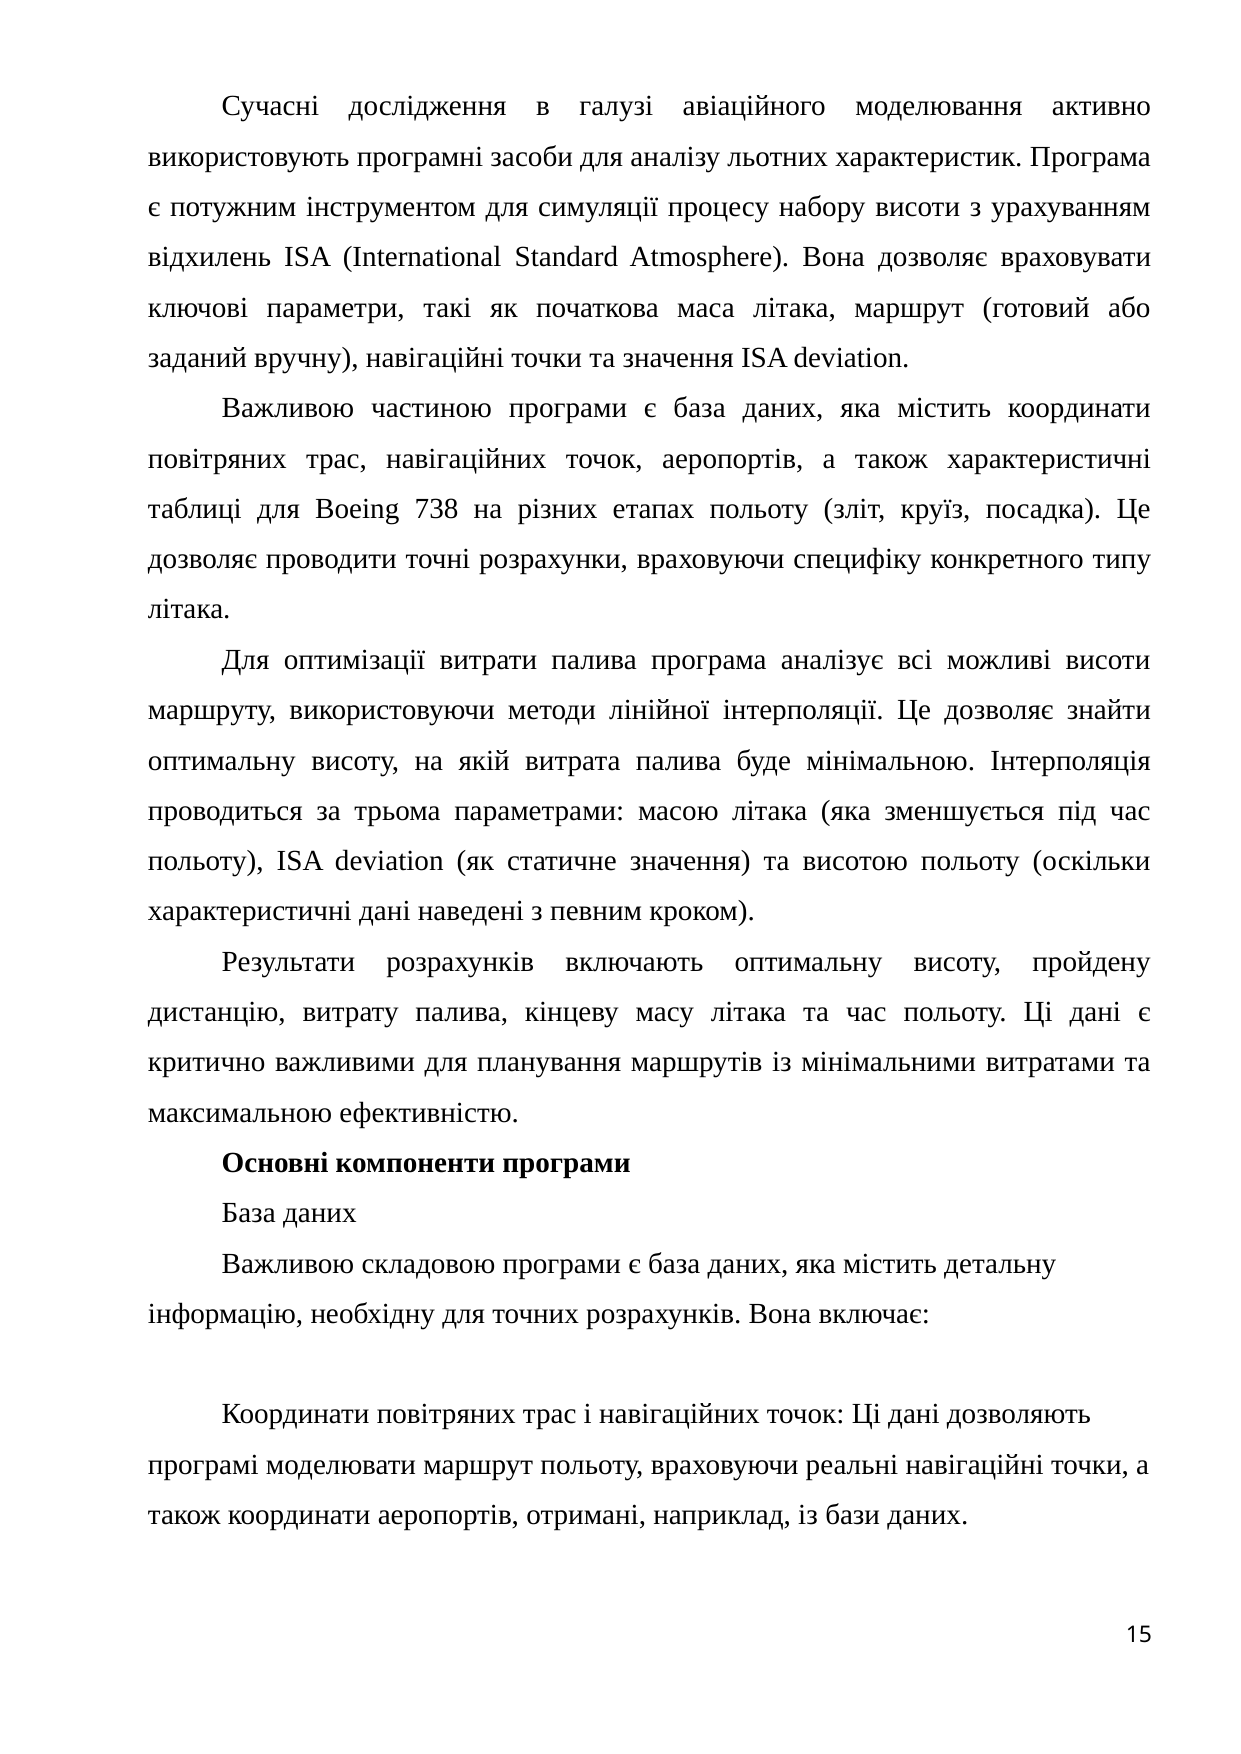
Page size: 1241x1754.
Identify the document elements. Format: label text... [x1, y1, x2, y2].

text Основні компоненти програми [148, 1145, 1152, 1179]
text Важливою складовою програми є база даних, яка містить детальну інформацію, необхідну для точних розрахунків. Вона включає: [148, 1246, 1152, 1329]
text Сучасні дослідження в галузі авіаційного моделювання активно використовують програмні засоби для аналізу льотних характеристик. Програма є потужним інструментом для симуляції процесу набору висоти з урахуванням відхилень ISA (International Standard Atmosphere). Вона дозволяє враховувати ключові параметри, такі як початкова маса літака, маршрут (готовий або заданий вручну), навігаційні точки та значення ISA deviation. [148, 88, 1152, 374]
text Результати розрахунків включають оптимальну висоту, пройдену дистанцію, витрату палива, кінцеву масу літака та час польоту. Ці дані є критично важливими для планування маршрутів із мінімальними витратами та максимальною ефективністю. [148, 944, 1152, 1128]
text База даних [148, 1195, 1152, 1229]
text Для оптимізації витрати палива програма аналізує всі можливі висоти маршруту, використовуючи методи лінійної інтерполяції. Це дозволяє знайти оптимальну висоту, на якій витрата палива буде мінімальною. Інтерполяція проводиться за трьома параметрами: масою літака (яка зменшується під час польоту), ISA deviation (як статичне значення) та висотою польоту (оскільки характеристичні дані наведені з певним кроком). [148, 642, 1152, 927]
text Важливою частиною програми є база даних, яка містить координати повітряних трас, навігаційних точок, аеропортів, а також характеристичні таблиці для Boeing 738 на різних етапах польоту (зліт, круїз, посадка). Це дозволяє проводити точні розрахунки, враховуючи специфіку конкретного типу літака. [148, 390, 1152, 625]
